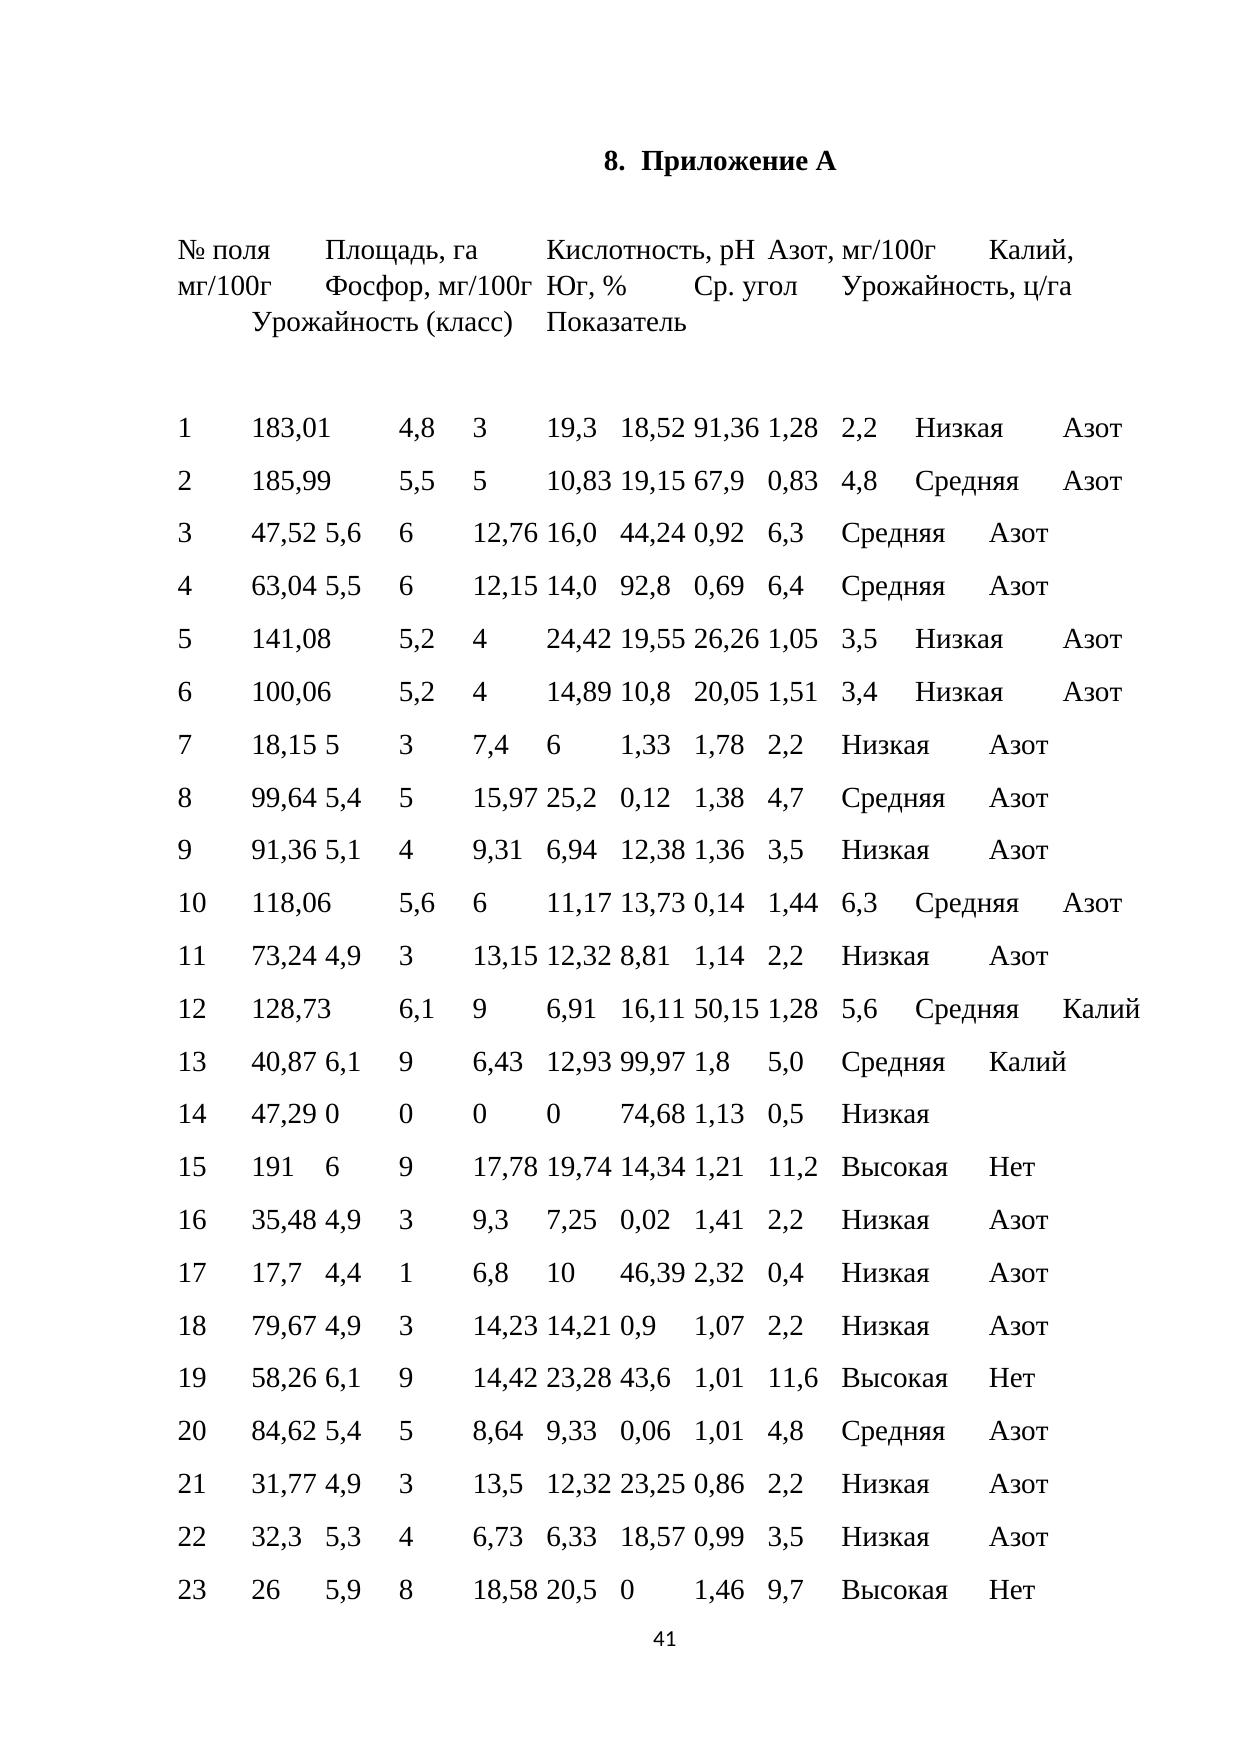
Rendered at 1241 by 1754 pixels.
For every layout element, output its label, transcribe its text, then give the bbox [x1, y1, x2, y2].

text 15 191 6 9 17,78 19,74 14,34 1,21 11,2 Высокая Нет [177, 1149, 1152, 1183]
text 3 47,52 5,6 6 12,76 16,0 44,24 0,92 6,3 Средняя Азот [177, 516, 1152, 549]
text 12 128,73 6,1 9 6,91 16,11 50,15 1,28 5,6 Средняя Калий [177, 991, 1152, 1024]
text 17 17,7 4,4 1 6,8 10 46,39 2,32 0,4 Низкая Азот [177, 1255, 1152, 1288]
text 9 91,36 5,1 4 9,31 6,94 12,38 1,36 3,5 Низкая Азот [177, 832, 1152, 866]
text 7 18,15 5 3 7,4 6 1,33 1,78 2,2 Низкая Азот [177, 727, 1152, 760]
text 16 35,48 4,9 3 9,3 7,25 0,02 1,41 2,2 Низкая Азот [177, 1202, 1152, 1236]
text 22 32,3 5,3 4 6,73 6,33 18,57 0,99 3,5 Низкая Азот [177, 1519, 1152, 1553]
text 4 63,04 5,5 6 12,15 14,0 92,8 0,69 6,4 Средняя Азот [177, 568, 1152, 602]
text 20 84,62 5,4 5 8,64 9,33 0,06 1,01 4,8 Средняя Азот [177, 1413, 1152, 1447]
text 11 73,24 4,9 3 13,15 12,32 8,81 1,14 2,2 Низкая Азот [177, 938, 1152, 972]
text 13 40,87 6,1 9 6,43 12,93 99,97 1,8 5,0 Средняя Калий [177, 1044, 1152, 1077]
text 19 58,26 6,1 9 14,42 23,28 43,6 1,01 11,6 Высокая Нет [177, 1361, 1152, 1394]
subtitle Приложение А [288, 143, 1152, 177]
text 2 185,99 5,5 5 10,83 19,15 67,9 0,83 4,8 Средняя Азот [177, 463, 1152, 496]
text 1 183,01 4,8 3 19,3 18,52 91,36 1,28 2,2 Низкая Азот [177, 410, 1152, 443]
text 14 47,29 0 0 0 0 74,68 1,13 0,5 Низкая [177, 1097, 1152, 1130]
text 23 26 5,9 8 18,58 20,5 0 1,46 9,7 Высокая Нет [177, 1572, 1152, 1605]
text № поля Площадь, га Кислотность, pH Азот, мг/100г Калий, мг/100г Фосфор, мг/100г Юг, % Ср. угол Урожайность, ц/га Урожайность (класс) Показатель [177, 232, 1152, 338]
text 21 31,77 4,9 3 13,5 12,32 23,25 0,86 2,2 Низкая Азот [177, 1466, 1152, 1500]
text 5 141,08 5,2 4 24,42 19,55 26,26 1,05 3,5 Низкая Азот [177, 621, 1152, 655]
text 10 118,06 5,6 6 11,17 13,73 0,14 1,44 6,3 Средняя Азот [177, 885, 1152, 919]
text 18 79,67 4,9 3 14,23 14,21 0,9 1,07 2,2 Низкая Азот [177, 1308, 1152, 1341]
text 6 100,06 5,2 4 14,89 10,8 20,05 1,51 3,4 Низкая Азот [177, 674, 1152, 708]
text 8 99,64 5,4 5 15,97 25,2 0,12 1,38 4,7 Средняя Азот [177, 780, 1152, 813]
